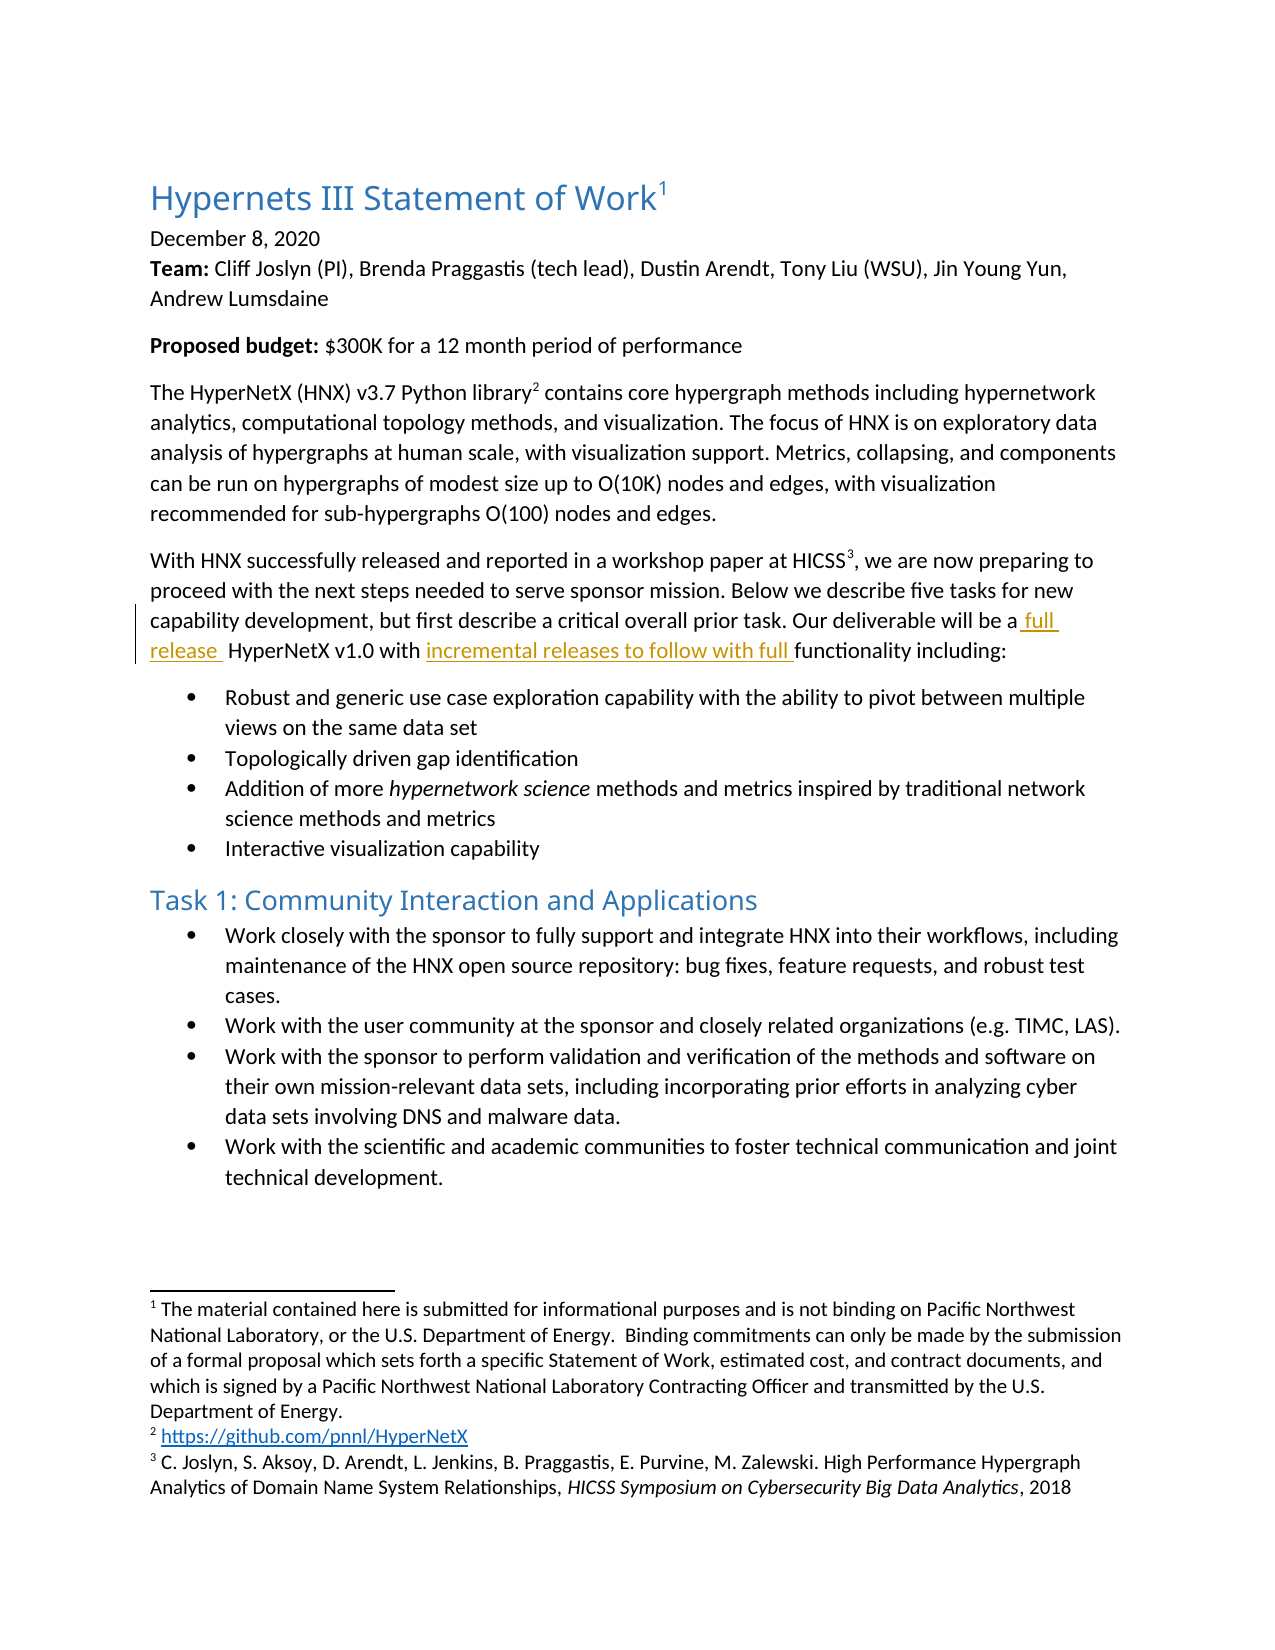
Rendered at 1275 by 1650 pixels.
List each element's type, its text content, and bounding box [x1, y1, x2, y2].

list Work with the sponsor to perform validation and verification of the methods and software on their own mission-relevant data sets, including incorporating prior efforts in analyzing cyber data sets involving DNS and malware data. [187, 1042, 1125, 1130]
text Proposed budget: $300K for a 12 month period of performance [150, 331, 1125, 359]
text The HyperNetX (HNX) v3.7 Python library contains core hypergraph methods including hypernetwork analytics, computational topology methods, and visualization. The focus of HNX is on exploratory data analysis of hypergraphs at human scale, with visualization support. Metrics, collapsing, and components can be run on hypergraphs of modest size up to O(10K) nodes and edges, with visualization recommended for sub-hypergraphs O(100) nodes and edges. [150, 378, 1125, 527]
list Work with the scientific and academic communities to foster technical communication and joint technical development. [187, 1132, 1125, 1191]
text December 8, 2020 Team: Cliff Joslyn (PI), Brenda Praggastis (tech lead), Dustin Arendt, Tony Liu (WSU), Jin Young Yun, Andrew Lumsdaine [150, 224, 1125, 312]
list Robust and generic use case exploration capability with the ability to pivot between multiple views on the same data set [187, 683, 1125, 742]
list Work with the user community at the sponsor and closely related organizations (e.g. TIMC, LAS). [187, 1012, 1125, 1040]
list Addition of more hypernetwork science methods and metrics inspired by traditional network science methods and metrics [187, 774, 1125, 832]
subtitle Hypernets III Statement of Work [150, 175, 1125, 220]
list Work closely with the sponsor to fully support and integrate HNX into their workflows, including maintenance of the HNX open source repository: bug fixes, feature requests, and robust test cases. [187, 921, 1125, 1009]
subtitle Task 1: Community Interaction and Applications [150, 881, 1125, 918]
list Interactive visualization capability [187, 834, 1125, 862]
list Topologically driven gap identification [187, 744, 1125, 772]
text With HNX successfully released and reported in a workshop paper at HICSS, we are now preparing to proceed with the next steps needed to serve sponsor mission. Below we describe five tasks for new capability development, but first describe a critical overall prior task. Our deliverable will be a HyperNetX v1.0 with functionality including: [150, 546, 1125, 664]
